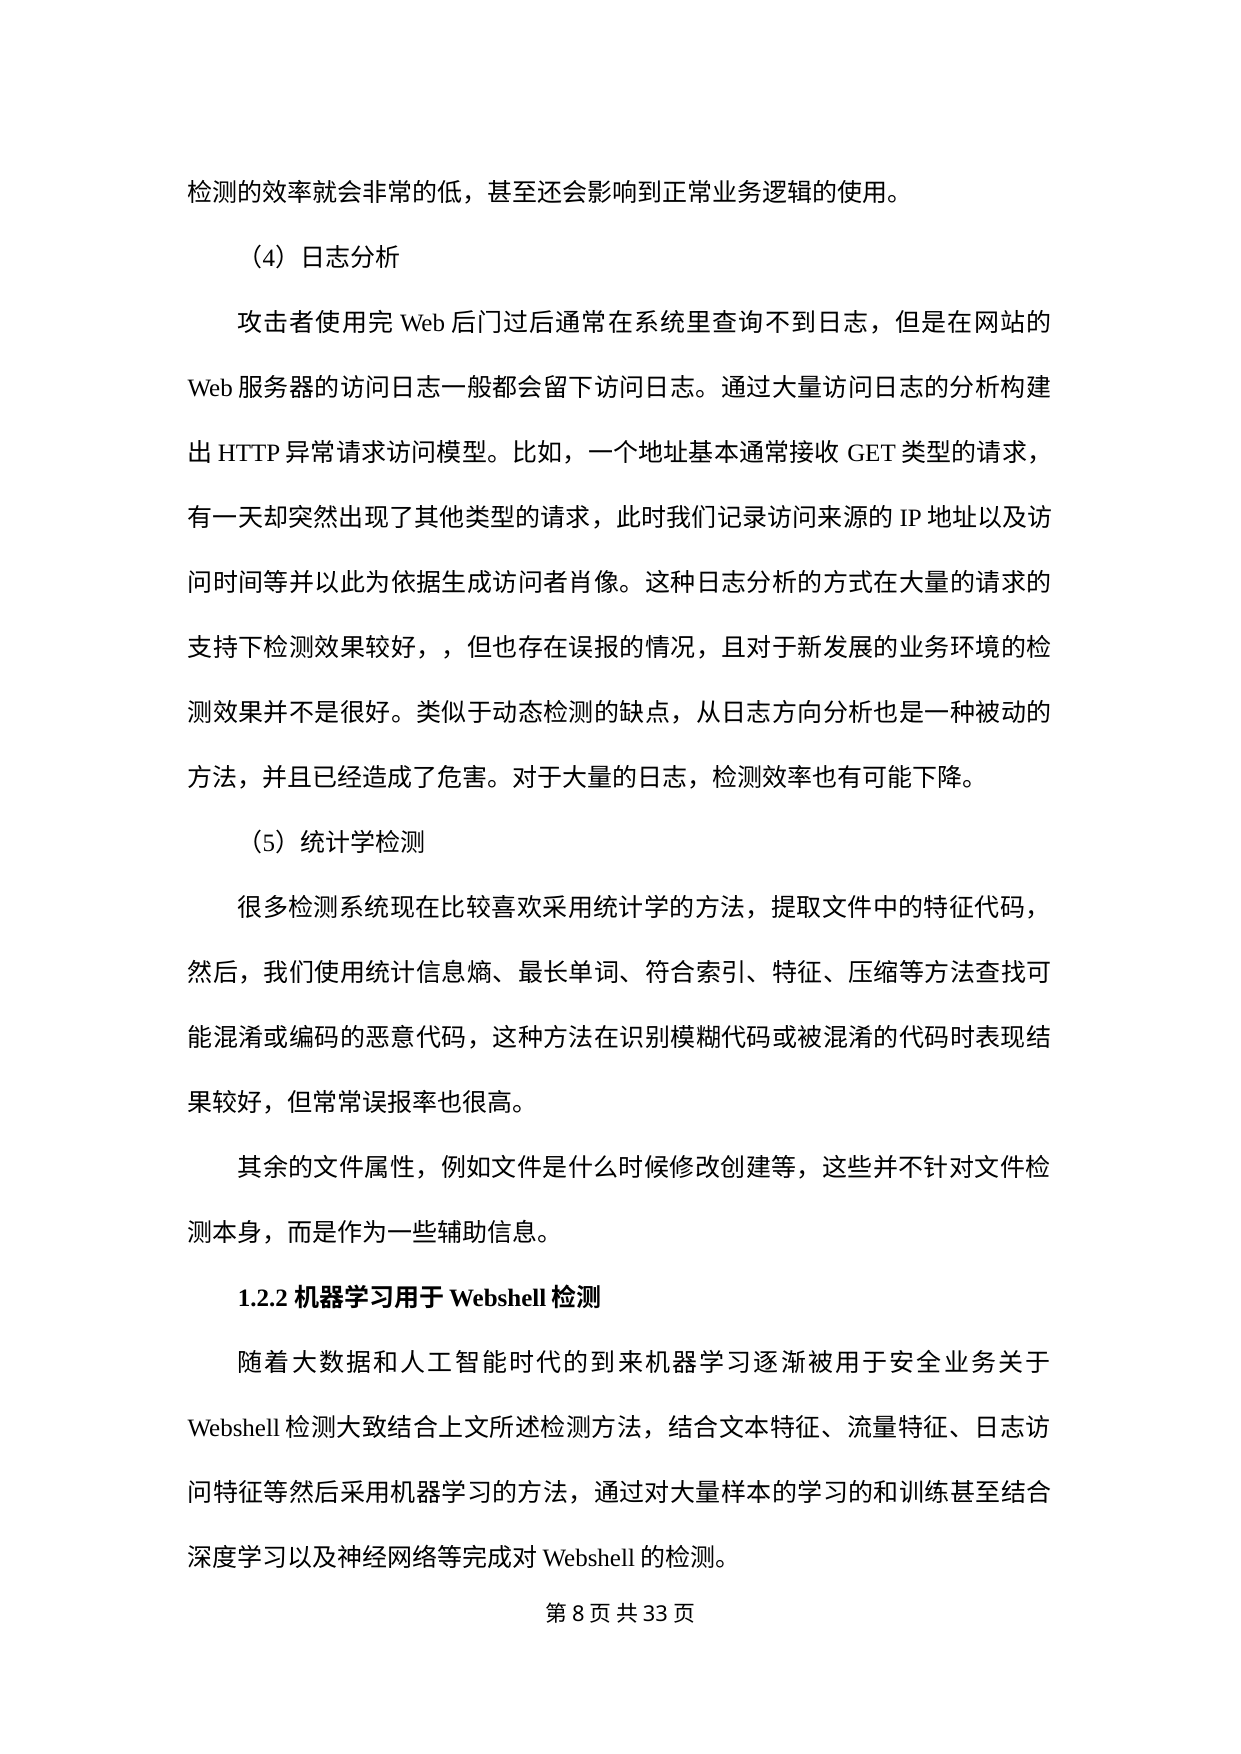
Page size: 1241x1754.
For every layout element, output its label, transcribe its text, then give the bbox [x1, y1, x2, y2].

text 很多检测系统现在比较喜欢采用统计学的方法，提取文件中的特征代码，然后，我们使用统计信息熵、最长单词、符合索引、特征、压缩等方法查找可能混淆或编码的恶意代码，这种方法在识别模糊代码或被混淆的代码时表现结果较好，但常常误报率也很高。 [187, 873, 1053, 1133]
text （5）统计学检测 [187, 808, 1053, 873]
text 随着大数据和人工智能时代的到来机器学习逐渐被用于安全业务关于Webshell检测大致结合上文所述检测方法，结合文本特征、流量特征、日志访问特征等然后采用机器学习的方法，通过对大量样本的学习的和训练甚至结合深度学习以及神经网络等完成对Webshell的检测。 [187, 1328, 1053, 1588]
text 攻击者使用完Web后门过后通常在系统里查询不到日志，但是在网站的Web服务器的访问日志一般都会留下访问日志。通过大量访问日志的分析构建出HTTP异常请求访问模型。比如，一个地址基本通常接收GET类型的请求，有一天却突然出现了其他类型的请求，此时我们记录访问来源的IP地址以及访问时间等并以此为依据生成访问者肖像。这种日志分析的方式在大量的请求的支持下检测效果较好，，但也存在误报的情况，且对于新发展的业务环境的检测效果并不是很好。类似于动态检测的缺点，从日志方向分析也是一种被动的方法，并且已经造成了危害。对于大量的日志，检测效率也有可能下降。 [187, 288, 1053, 808]
text （4）日志分析 [187, 223, 1053, 288]
text 其余的文件属性，例如文件是什么时候修改创建等，这些并不针对文件检测本身，而是作为一些辅助信息。 [187, 1133, 1053, 1263]
list 1.2.2 机器学习用于Webshell检测 [187, 1263, 1053, 1328]
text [187, 158, 1053, 223]
